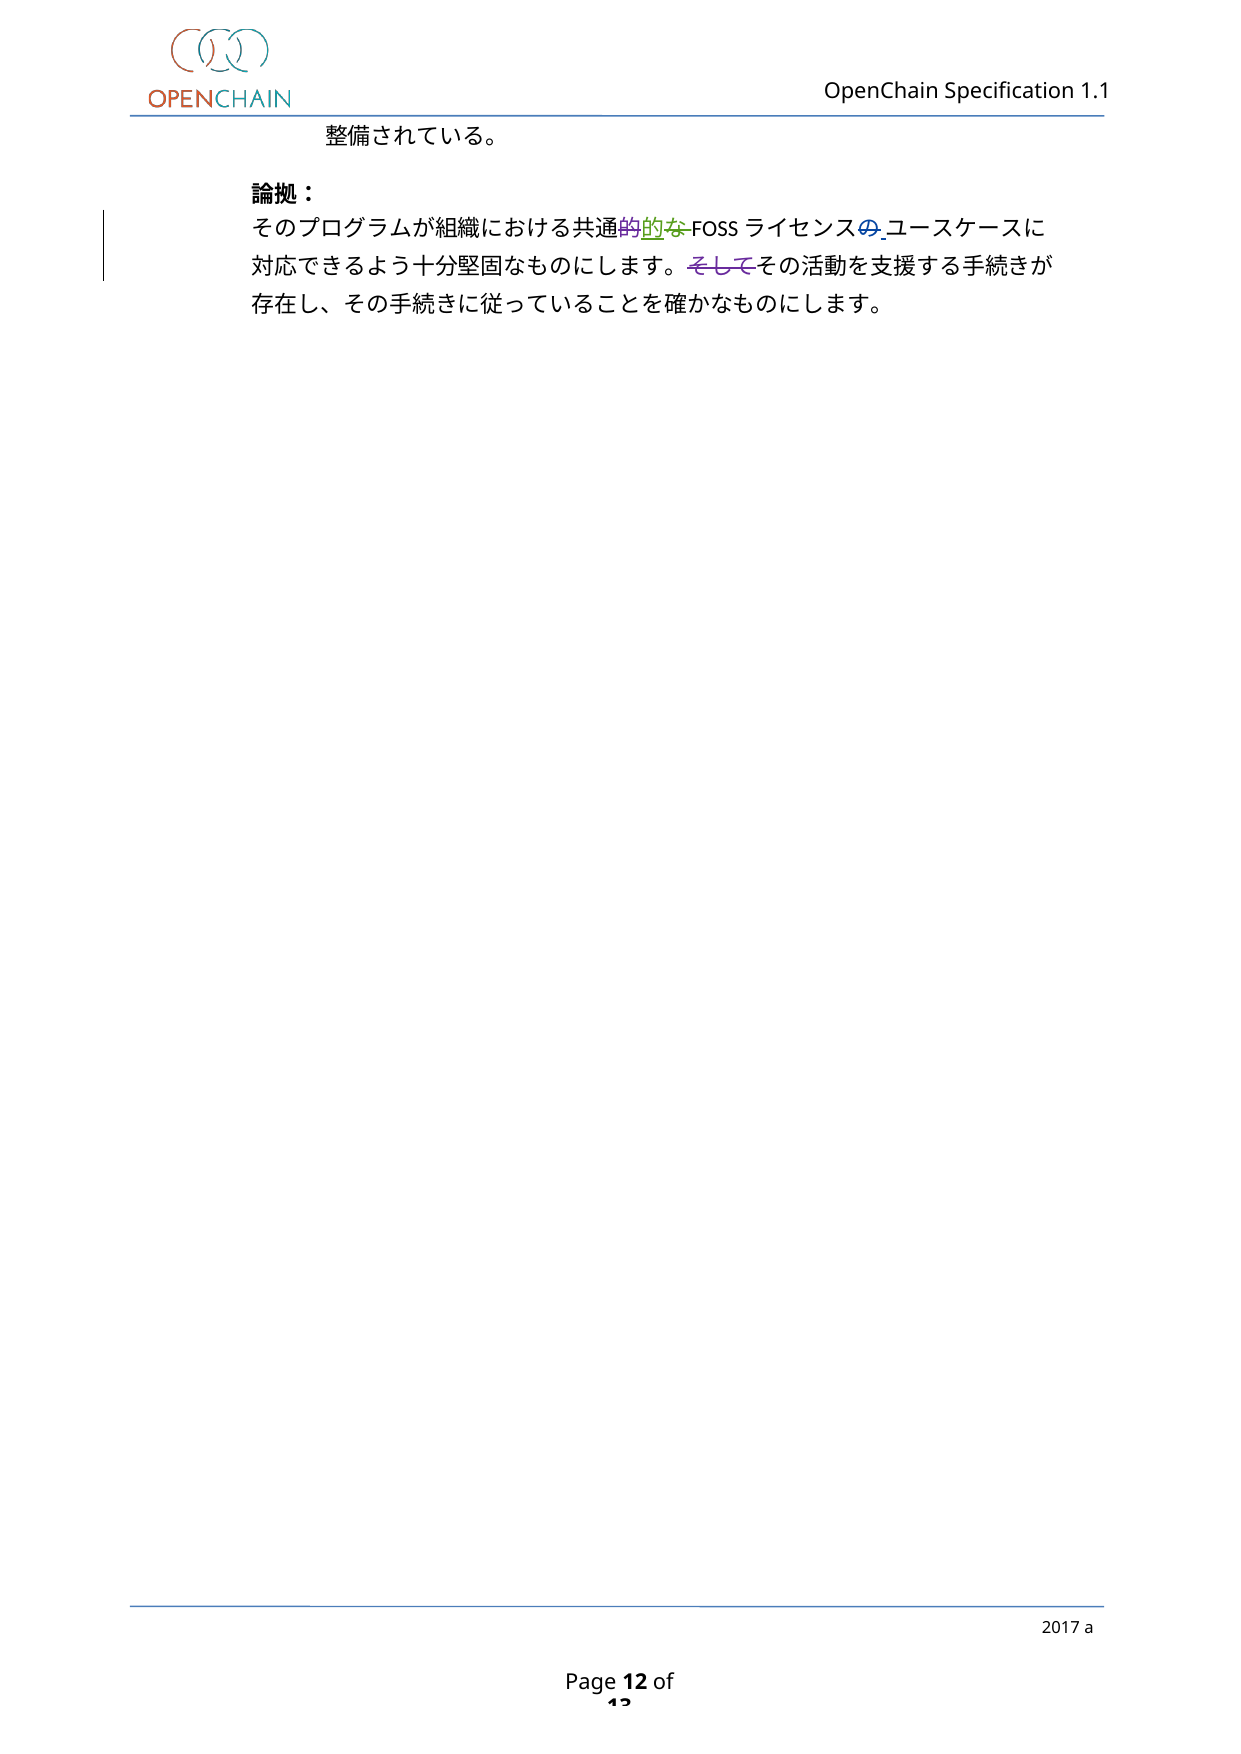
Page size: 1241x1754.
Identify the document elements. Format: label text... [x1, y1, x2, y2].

text そのプログラムが組織における共通FOSSライセンスユースケースに対応できるよう十分堅固なものにします。その活動を支援する手続きが存在し、その手続きに従っていることを確かなものにします。 [251, 210, 1057, 319]
picture [148, 29, 290, 108]
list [254, 118, 1116, 151]
text 論拠： [252, 176, 1116, 209]
